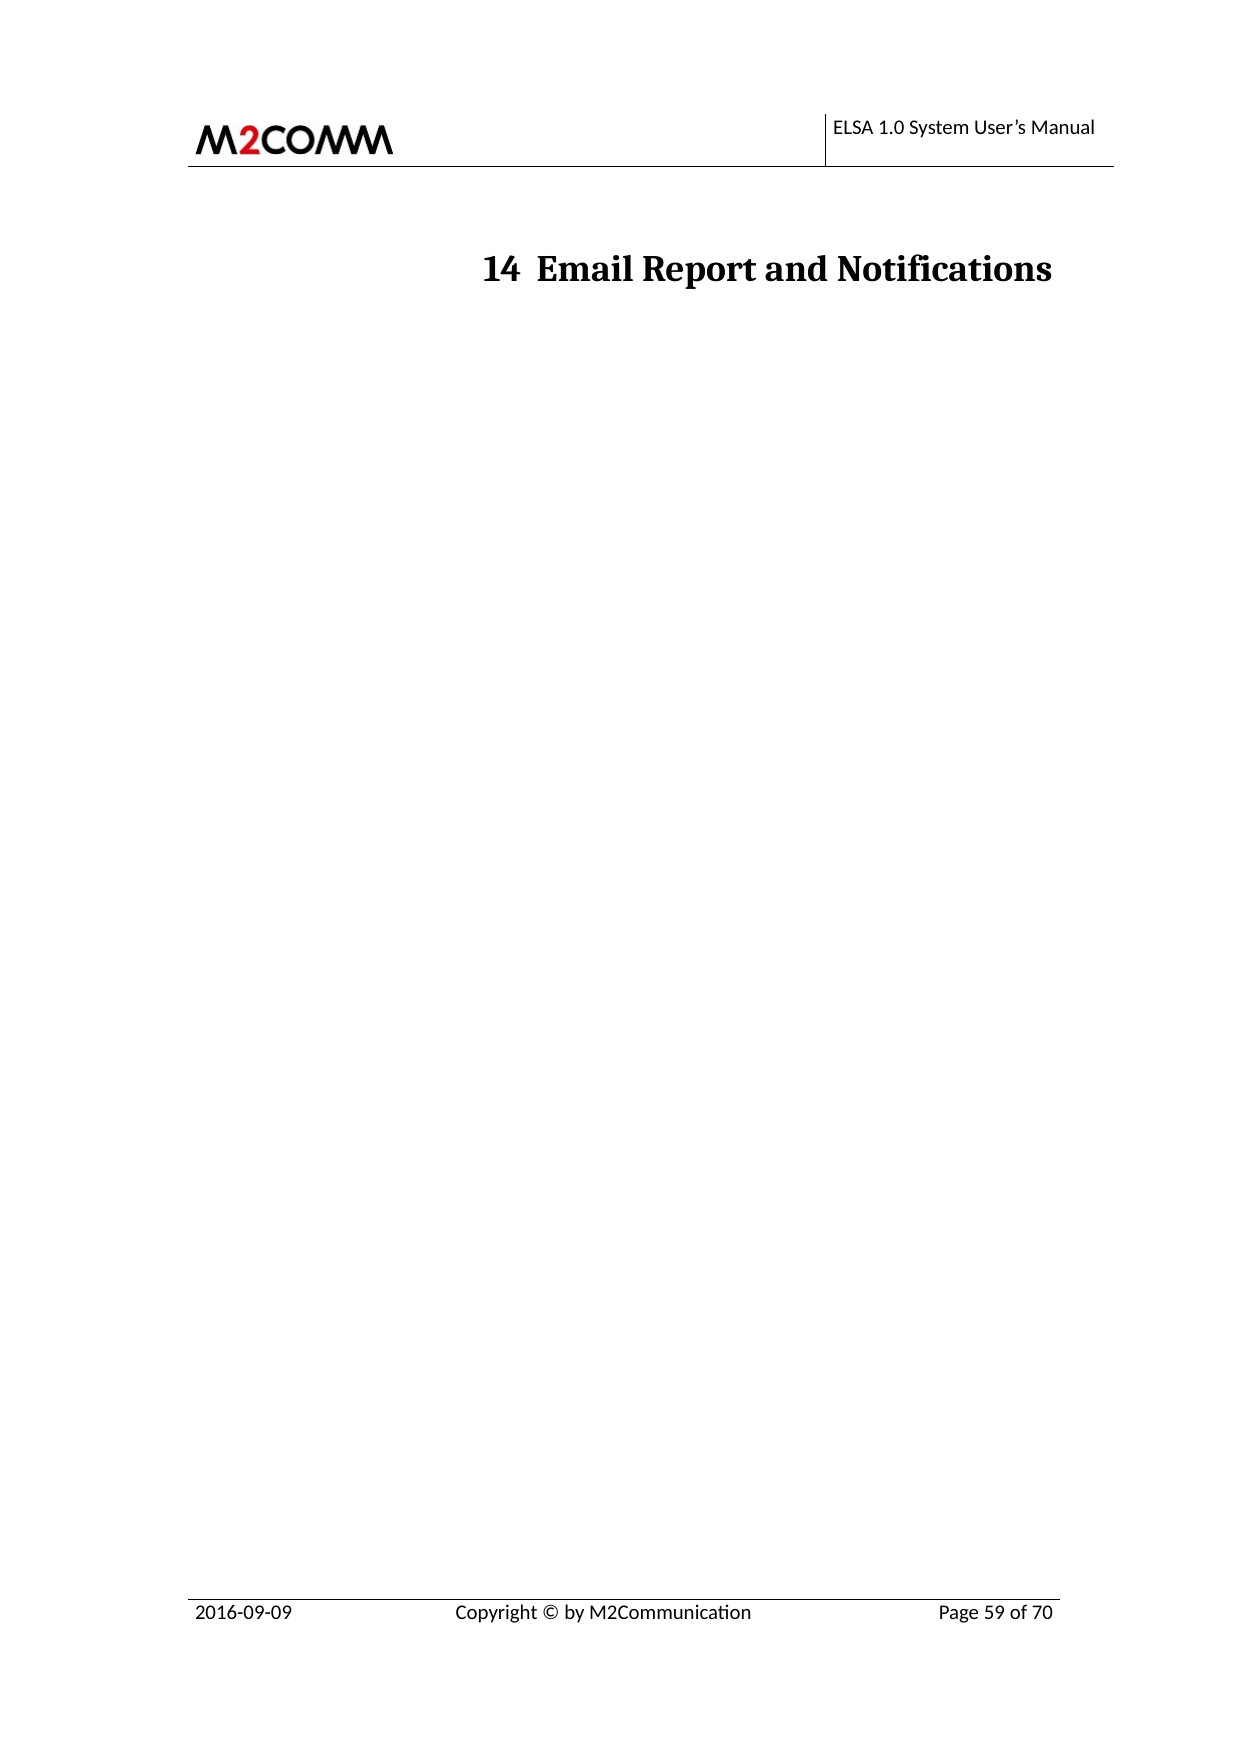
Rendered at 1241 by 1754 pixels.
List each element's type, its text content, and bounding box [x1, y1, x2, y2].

subtitle Email Report and Notifications [187, 248, 1053, 291]
picture [194, 125, 395, 155]
